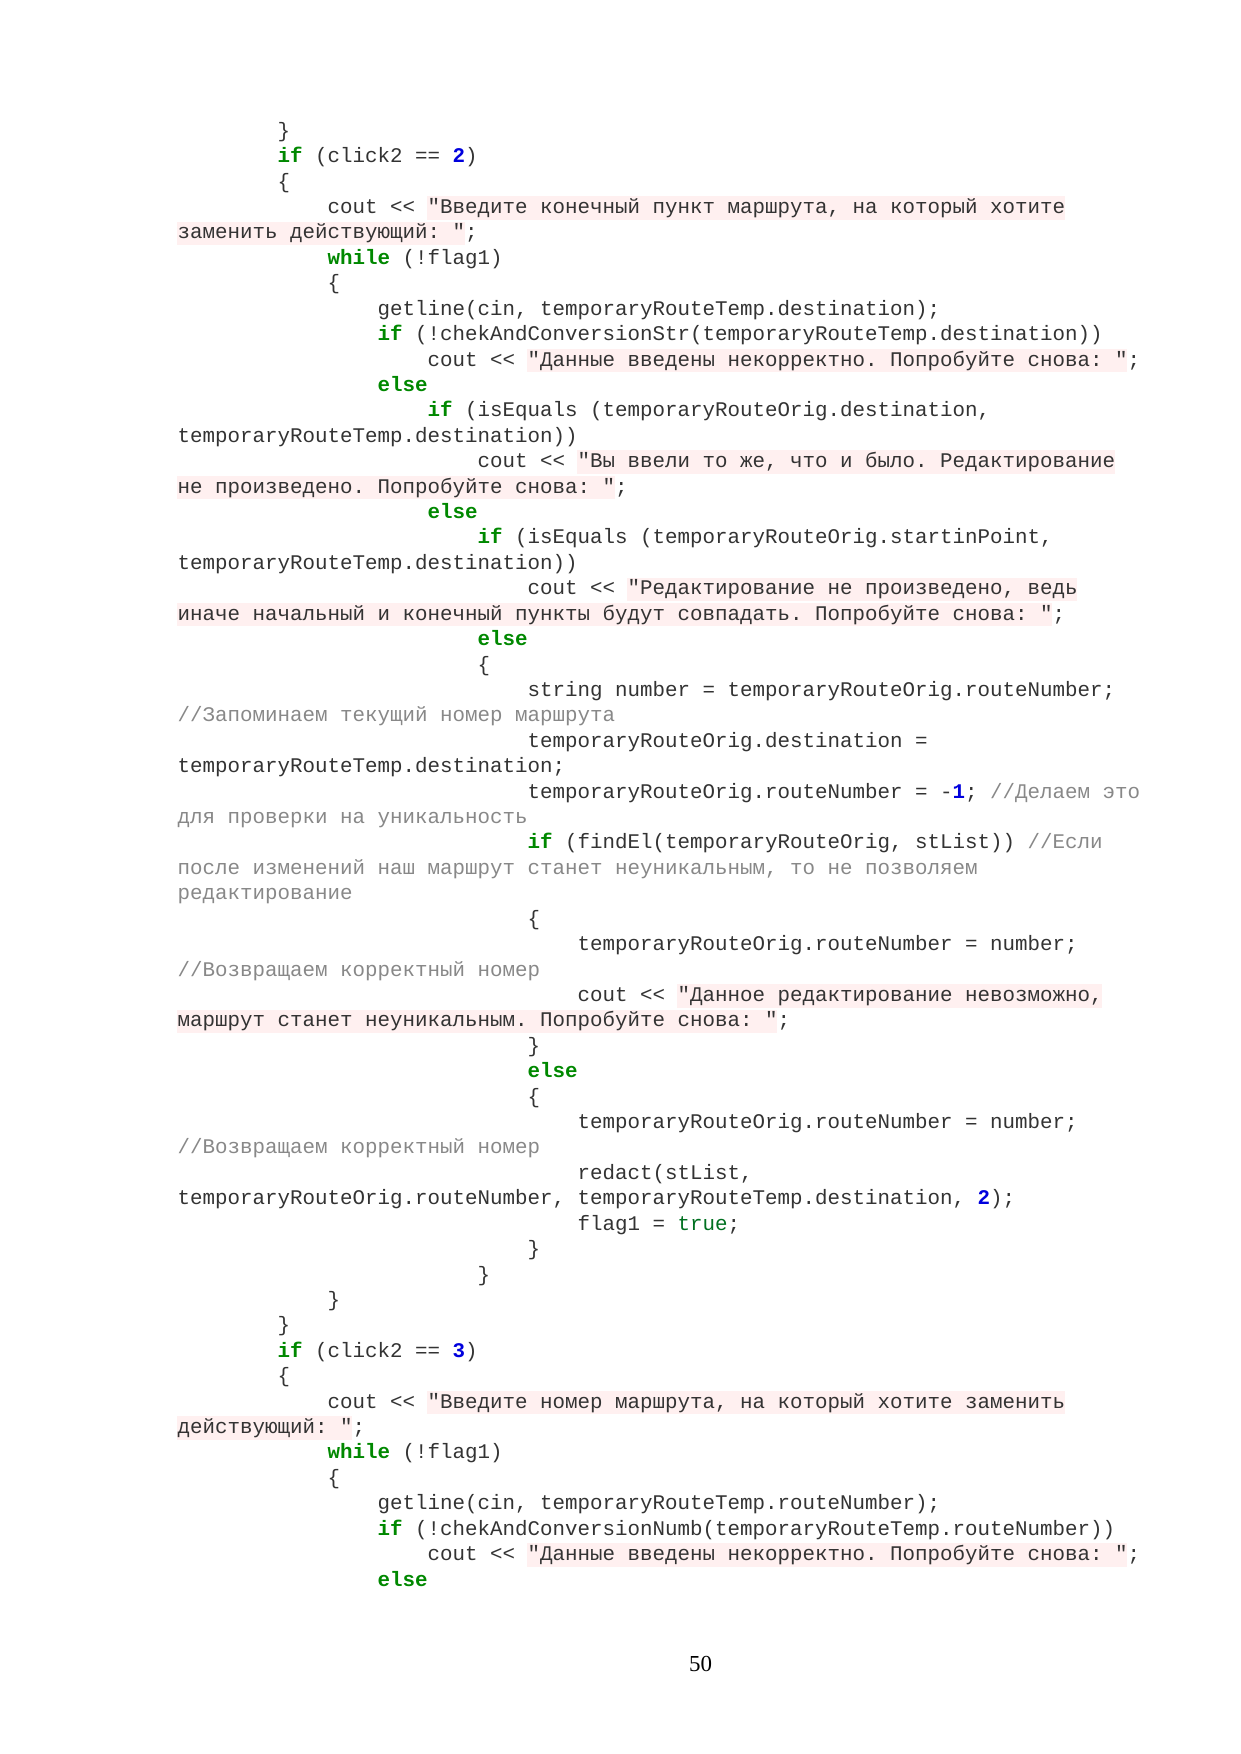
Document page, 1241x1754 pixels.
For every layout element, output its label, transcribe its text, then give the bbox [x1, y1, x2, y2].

text while (!flag1) [177, 245, 1152, 271]
text { [177, 271, 1152, 296]
text } [177, 1262, 1152, 1287]
text cout << "Данные введены некорректно. Попробуйте снова: "; [177, 347, 1152, 372]
text { [177, 1465, 1152, 1491]
text } [177, 1236, 1152, 1262]
text redact(stList, temporaryRouteOrig.routeNumber, temporaryRouteTemp.destination, 2); [177, 1160, 1152, 1211]
text temporaryRouteOrig.routeNumber = -1; //Делаем это для проверки на уникальность [177, 779, 1152, 830]
text if (isEquals (temporaryRouteOrig.destination, temporaryRouteTemp.destination)) [177, 398, 1152, 448]
text } [177, 1033, 1152, 1058]
text cout << "Вы ввели то же, что и было. Редактирование не произведено. Попробуйте снова: "; [177, 448, 1152, 499]
text getline(cin, temporaryRouteTemp.routeNumber); [177, 1491, 1152, 1516]
text { [177, 169, 1152, 194]
text cout << "Введите номер маршрута, на который хотите заменить действующий: "; [177, 1389, 1152, 1440]
text else [177, 499, 1152, 525]
text if (click2 == 3) [177, 1338, 1152, 1363]
text else [177, 1058, 1152, 1084]
text temporaryRouteOrig.routeNumber = number; //Возвращаем корректный номер [177, 1109, 1152, 1160]
text if (isEquals (temporaryRouteOrig.startinPoint, temporaryRouteTemp.destination)) [177, 525, 1152, 576]
text if (findEl(temporaryRouteOrig, stList)) //Если после изменений наш маршрут станет неуникальным, то не позволяем редактирование [177, 830, 1152, 906]
text else [177, 1567, 1152, 1592]
text temporaryRouteOrig.destination = temporaryRouteTemp.destination; [177, 728, 1152, 779]
text if (!chekAndConversionStr(temporaryRouteTemp.destination)) [177, 321, 1152, 347]
text cout << "Данные введены некорректно. Попробуйте снова: "; [177, 1541, 1152, 1567]
text temporaryRouteOrig.routeNumber = number; //Возвращаем корректный номер [177, 931, 1152, 982]
text } [177, 1287, 1152, 1313]
text } [177, 118, 1152, 143]
text string number = temporaryRouteOrig.routeNumber; //Запоминаем текущий номер маршрута [177, 677, 1152, 728]
text { [177, 906, 1152, 931]
text } [177, 1313, 1152, 1338]
text { [177, 1363, 1152, 1389]
text flag1 = true; [177, 1211, 1152, 1236]
text else [177, 626, 1152, 652]
text { [177, 1084, 1152, 1109]
text { [177, 652, 1152, 677]
text getline(cin, temporaryRouteTemp.destination); [177, 296, 1152, 321]
text cout << "Введите конечный пункт маршрута, на который хотите заменить действующий: "; [177, 194, 1152, 245]
text if (click2 == 2) [177, 143, 1152, 169]
text else [177, 372, 1152, 398]
text while (!flag1) [177, 1440, 1152, 1465]
text if (!chekAndConversionNumb(temporaryRouteTemp.routeNumber)) [177, 1516, 1152, 1541]
text cout << "Данное редактирование невозможно, маршрут станет неуникальным. Попробуйте снова: "; [177, 982, 1152, 1033]
text cout << "Редактирование не произведено, ведь иначе начальный и конечный пункты будут совпадать. Попробуйте снова: "; [177, 576, 1152, 626]
